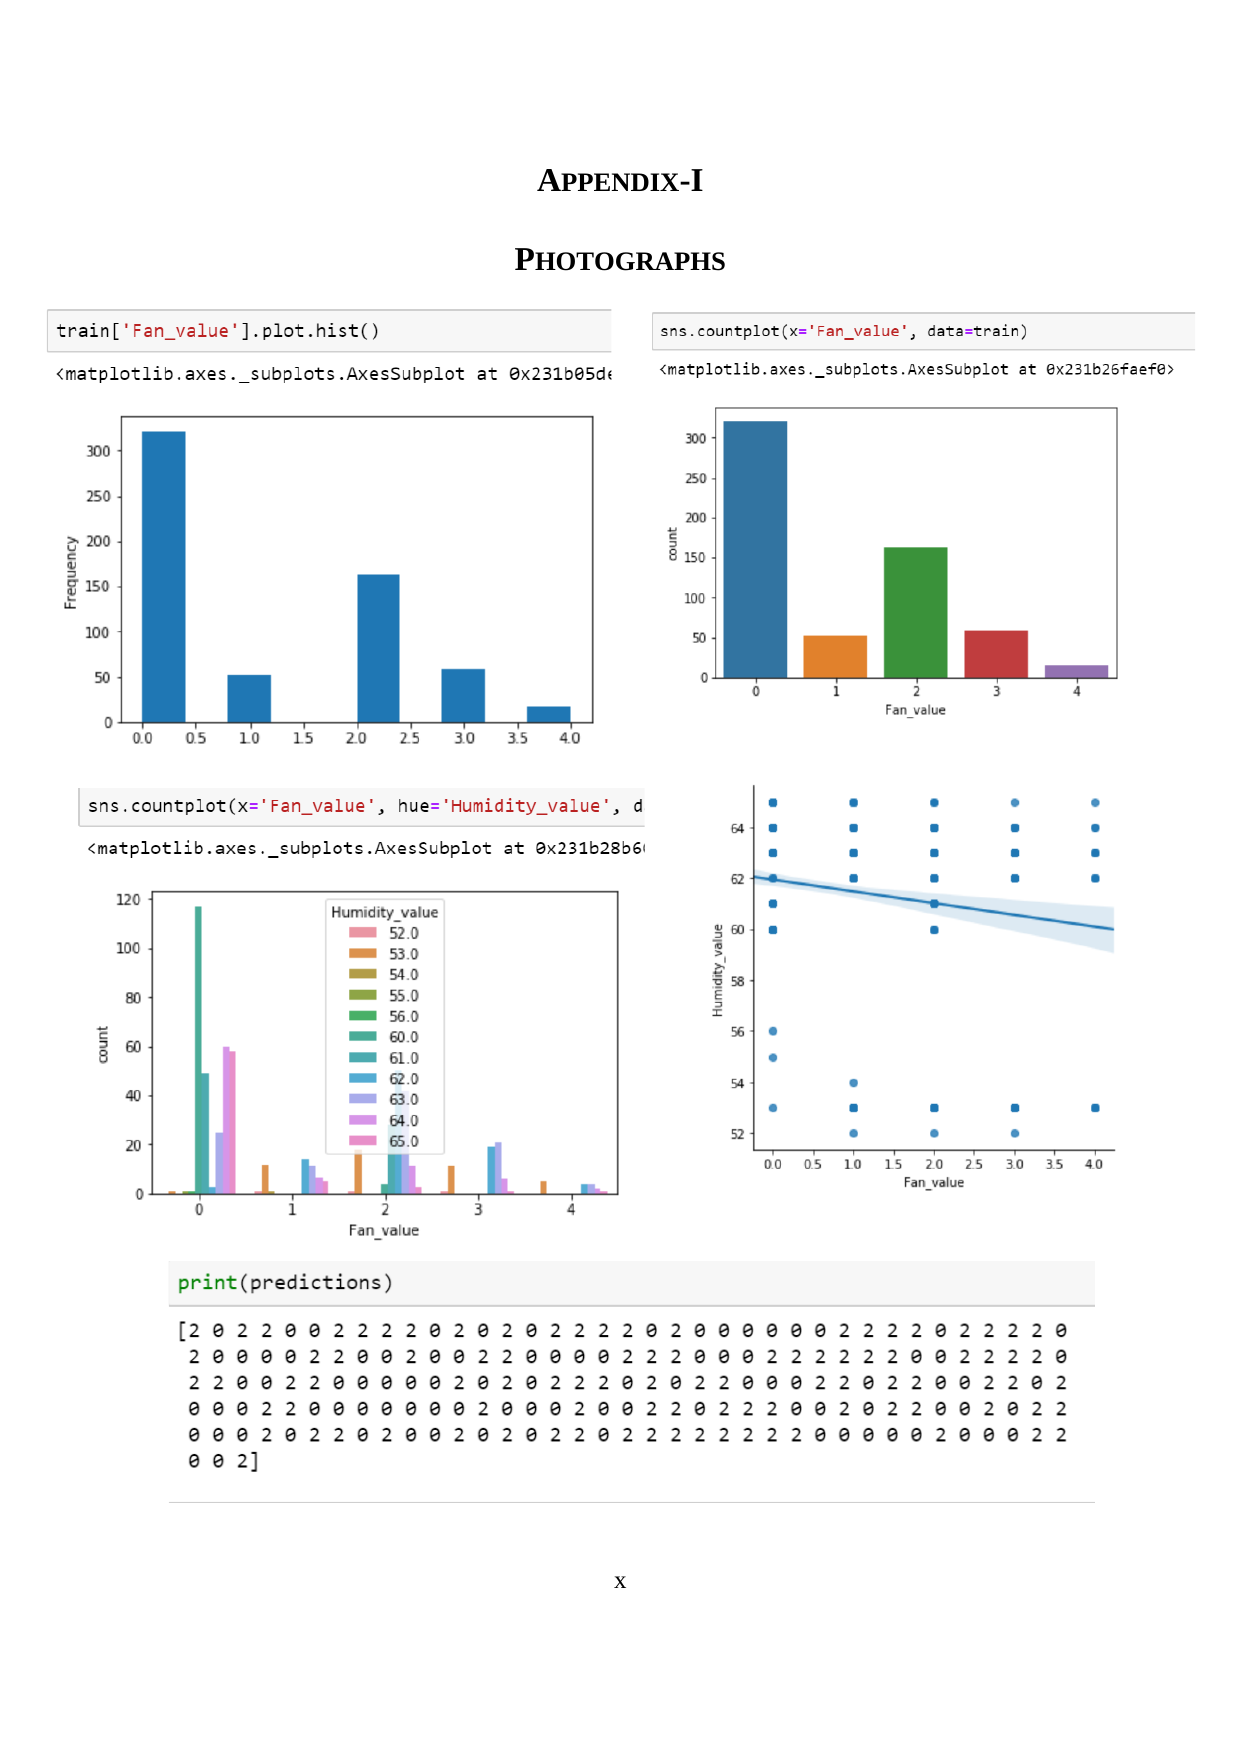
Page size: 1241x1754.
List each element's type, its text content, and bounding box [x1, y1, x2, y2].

picture [46, 309, 612, 752]
picture [76, 788, 645, 1242]
text Photographs [150, 239, 1090, 277]
picture [652, 312, 1196, 732]
text Appendix-I [150, 161, 1090, 199]
picture [702, 772, 1137, 1198]
picture [168, 1261, 1095, 1503]
